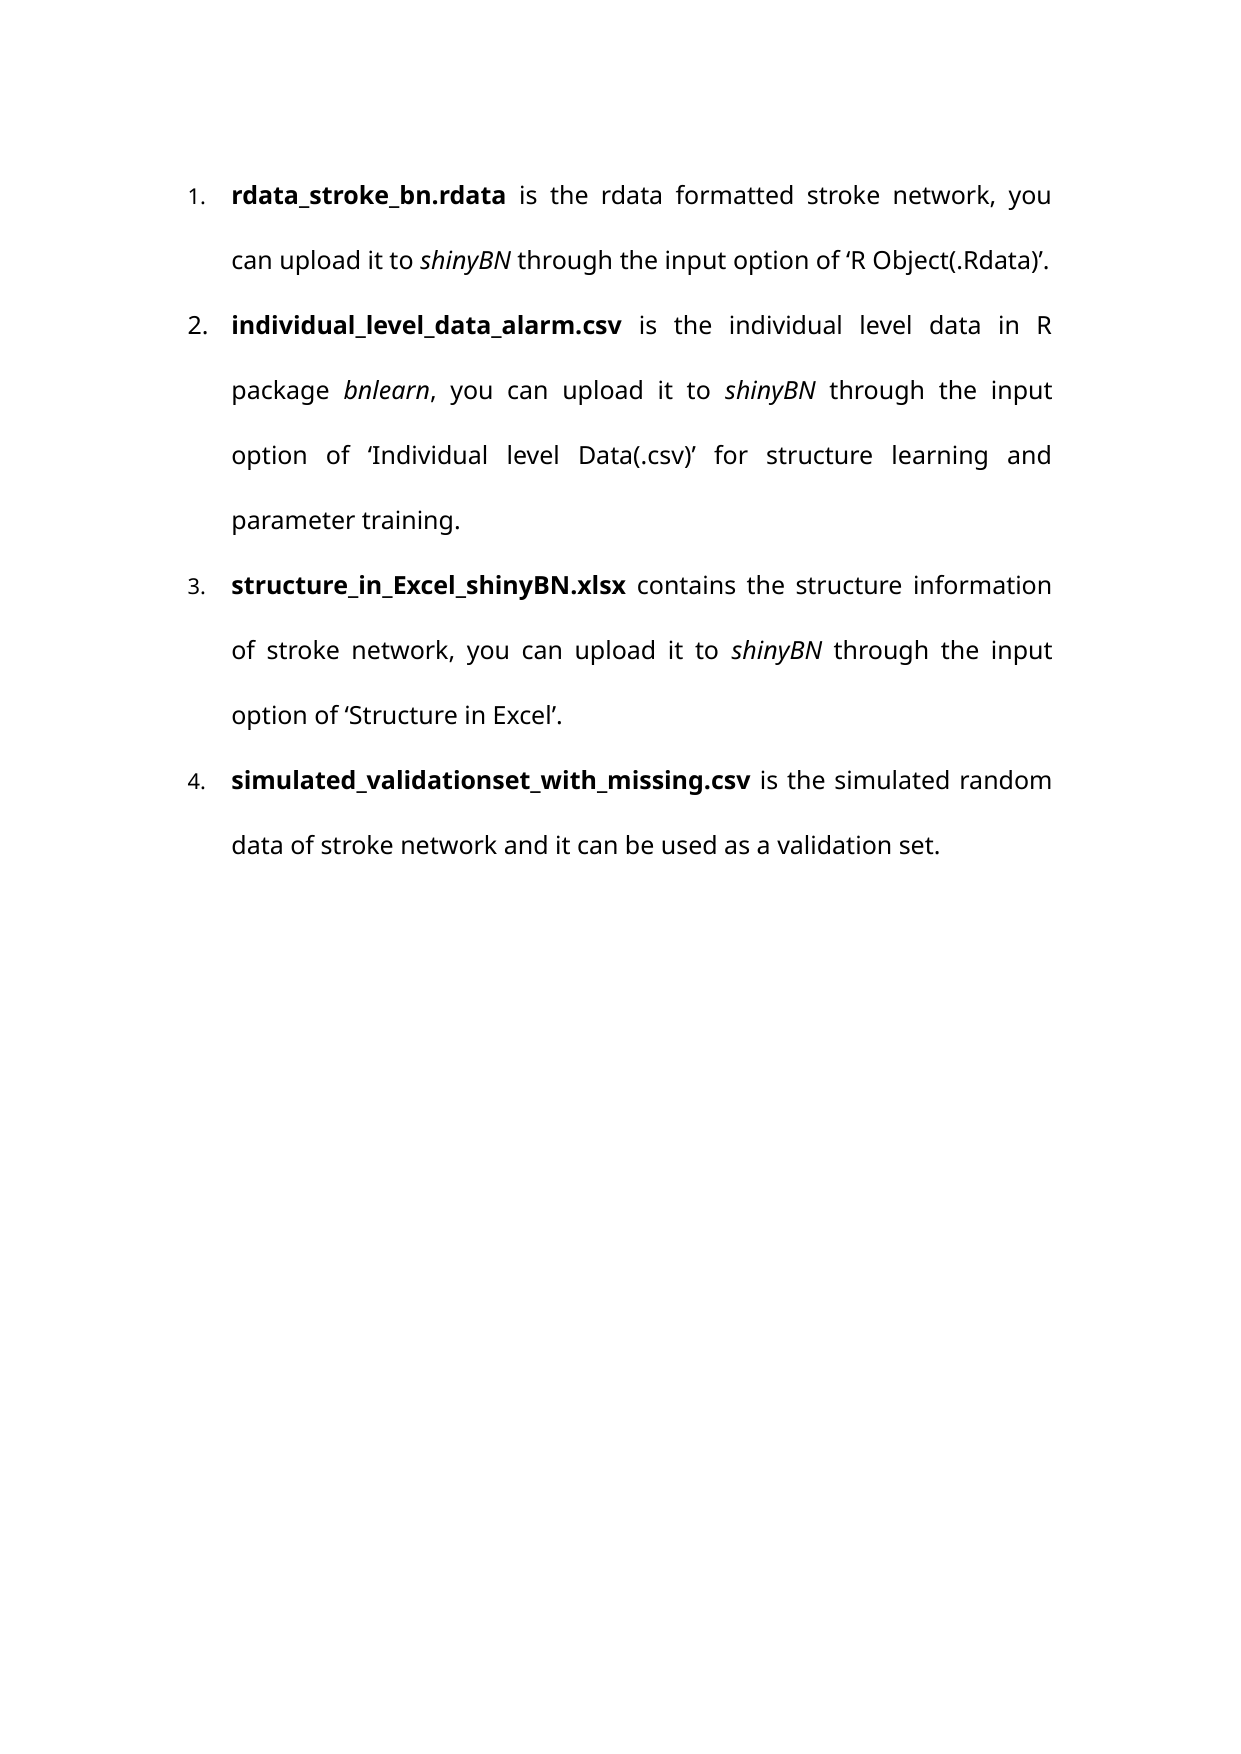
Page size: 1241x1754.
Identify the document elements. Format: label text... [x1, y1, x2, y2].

list rdata_stroke_bn.rdata is the rdata formatted stroke network, you can upload it to shinyBN through the input option of ‘R Object(.Rdata)’. [187, 162, 1053, 292]
list individual_level_data_alarm.csv is the individual level data in R package bnlearn, you can upload it to shinyBN through the input option of ‘Individual level Data(.csv)’ for structure learning and parameter training. [187, 292, 1053, 552]
list simulated_validationset_with_missing.csv is the simulated random data of stroke network and it can be used as a validation set. [187, 747, 1053, 877]
list structure_in_Excel_shinyBN.xlsx contains the structure information of stroke network, you can upload it to shinyBN through the input option of ‘Structure in Excel’. [187, 552, 1053, 747]
